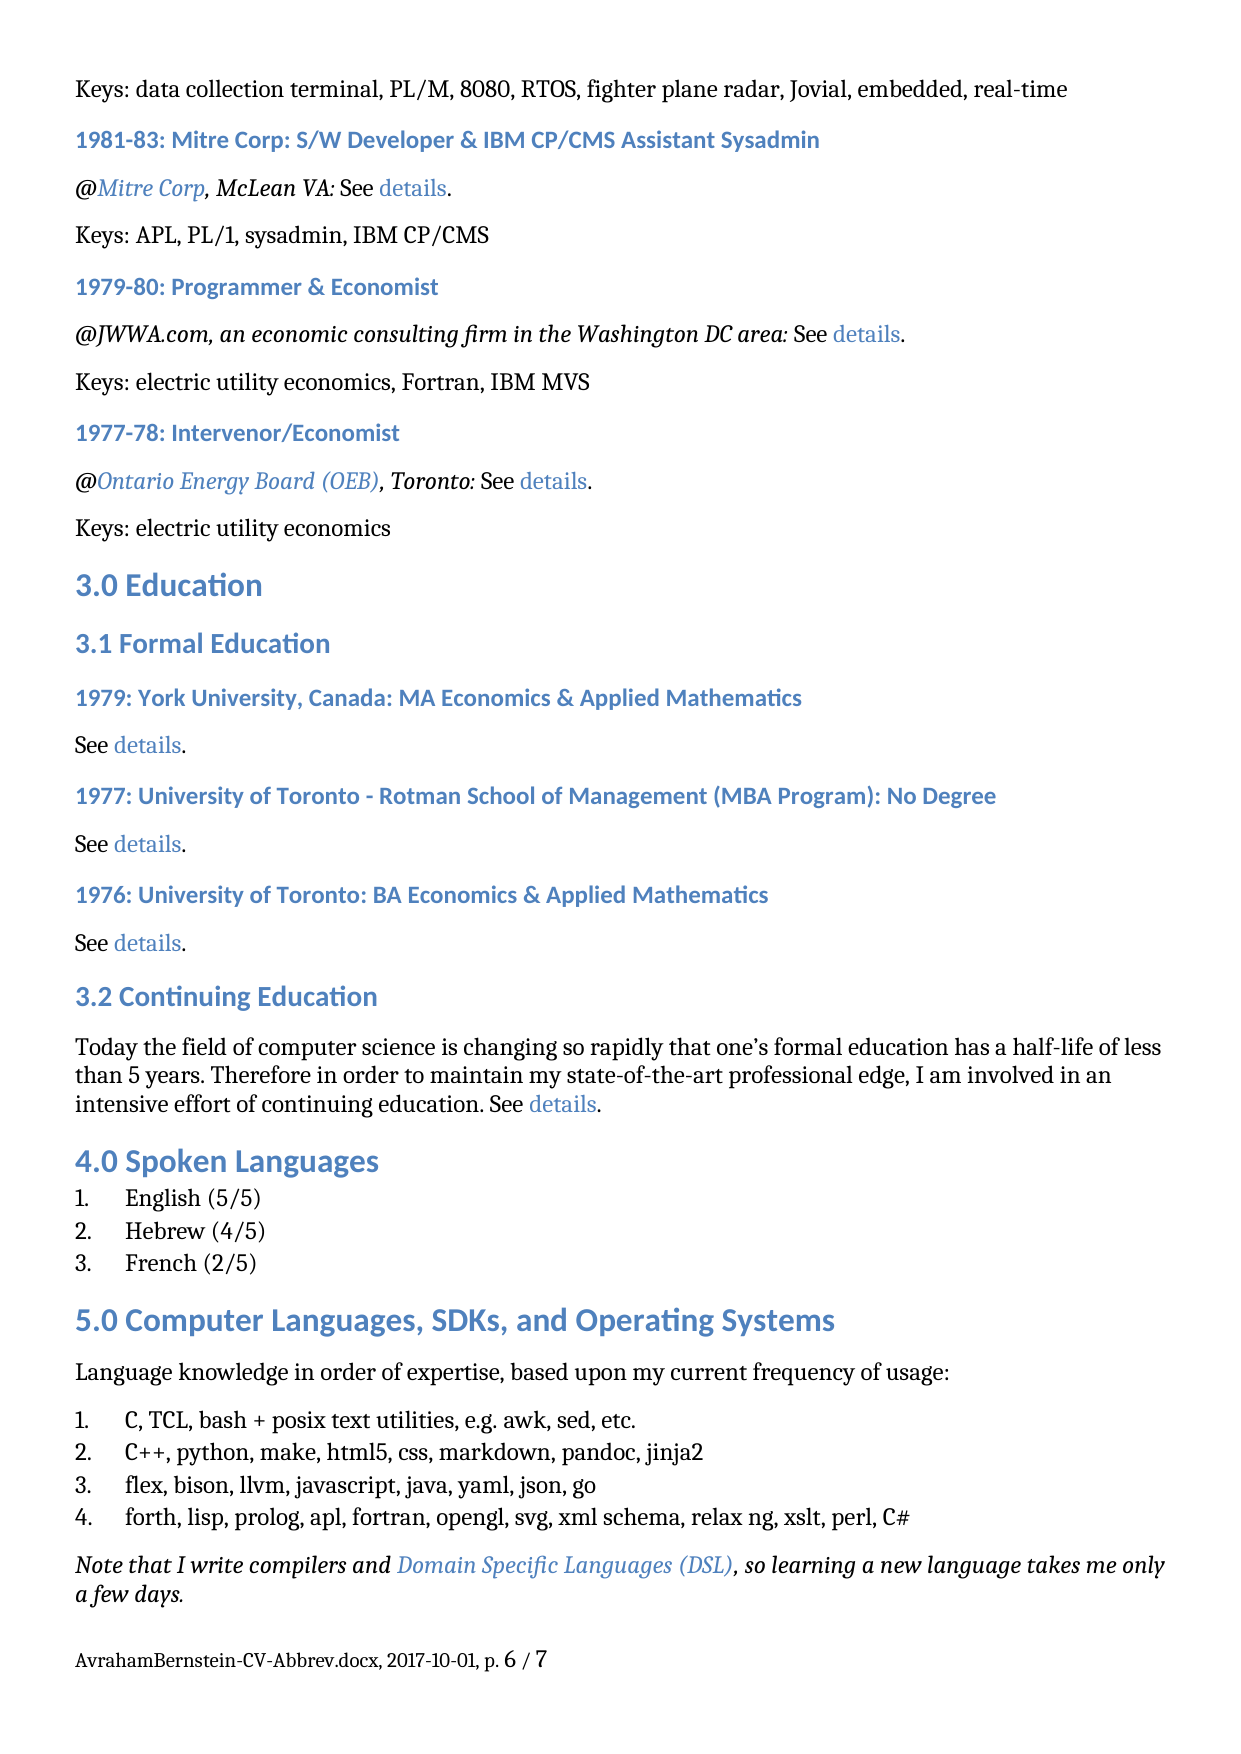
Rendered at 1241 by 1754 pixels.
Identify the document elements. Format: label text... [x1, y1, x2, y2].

text See details. [75, 929, 1165, 957]
subtitle 3.1 Formal Education [75, 625, 1165, 661]
subtitle 1977-78: Intervenor/Economist [75, 417, 1165, 448]
text @Ontario Energy Board (OEB), Toronto: See details. [75, 467, 1165, 495]
list forth, lisp, prolog, apl, fortran, opengl, svg, xml schema, relax ng, xslt, perl, C# [75, 1503, 1165, 1532]
subtitle 5.0 Computer Languages, SDKs, and Operating Systems [75, 1299, 1165, 1339]
text Keys: electric utility economics, Fortran, IBM MVS [75, 368, 1165, 396]
subtitle 3.0 Education [75, 564, 1165, 604]
text Keys: electric utility economics [75, 514, 1165, 543]
subtitle 1977: University of Toronto - Rotman School of Management (MBA Program): No Degree [75, 781, 1165, 811]
subtitle 1981-83: Mitre Corp: S/W Developer & IBM CP/CMS Assistant Sysadmin [75, 124, 1165, 155]
list flex, bison, llvm, javascript, java, yaml, json, go [75, 1471, 1165, 1499]
text See details. [75, 731, 1165, 760]
list C, TCL, bash + posix text utilities, e.g. awk, sed, etc. [75, 1406, 1165, 1434]
list Hebrew (4/5) [75, 1217, 1165, 1245]
subtitle 1979-80: Programmer & Economist [75, 271, 1165, 301]
text Keys: data collection terminal, PL/M, 8080, RTOS, fighter plane radar, Jovial, embedded, real-time [75, 75, 1165, 104]
text Note that I write compilers and Domain Specific Languages (DSL), so learning a new language takes me only a few days. [75, 1551, 1165, 1608]
list French (2/5) [75, 1249, 1165, 1278]
text Keys: APL, PL/1, sysadmin, IBM CP/CMS [75, 221, 1165, 250]
text @Mitre Corp, McLean VA: See details. [75, 174, 1165, 203]
list C++, python, make, html5, css, markdown, pandoc, jinja2 [75, 1438, 1165, 1467]
text Today the field of computer science is changing so rapidly that one’s formal education has a half-life of less than 5 years. Therefore in order to maintain my state-of-the-art professional edge, I am involved in an intensive effort of continuing education. See details. [75, 1033, 1165, 1119]
subtitle 4.0 Spoken Languages [75, 1140, 1165, 1180]
subtitle 1979: York University, Canada: MA Economics & Applied Mathematics [75, 682, 1165, 712]
text See details. [75, 830, 1165, 858]
list English (5/5) [75, 1184, 1165, 1213]
subtitle 1976: University of Toronto: BA Economics & Applied Mathematics [75, 879, 1165, 910]
text @JWWA.com, an economic consulting firm in the Washington DC area: See details. [75, 320, 1165, 349]
subtitle 3.2 Continuing Education [75, 978, 1165, 1014]
text Language knowledge in order of expertise, based upon my current frequency of usage: [75, 1358, 1165, 1387]
